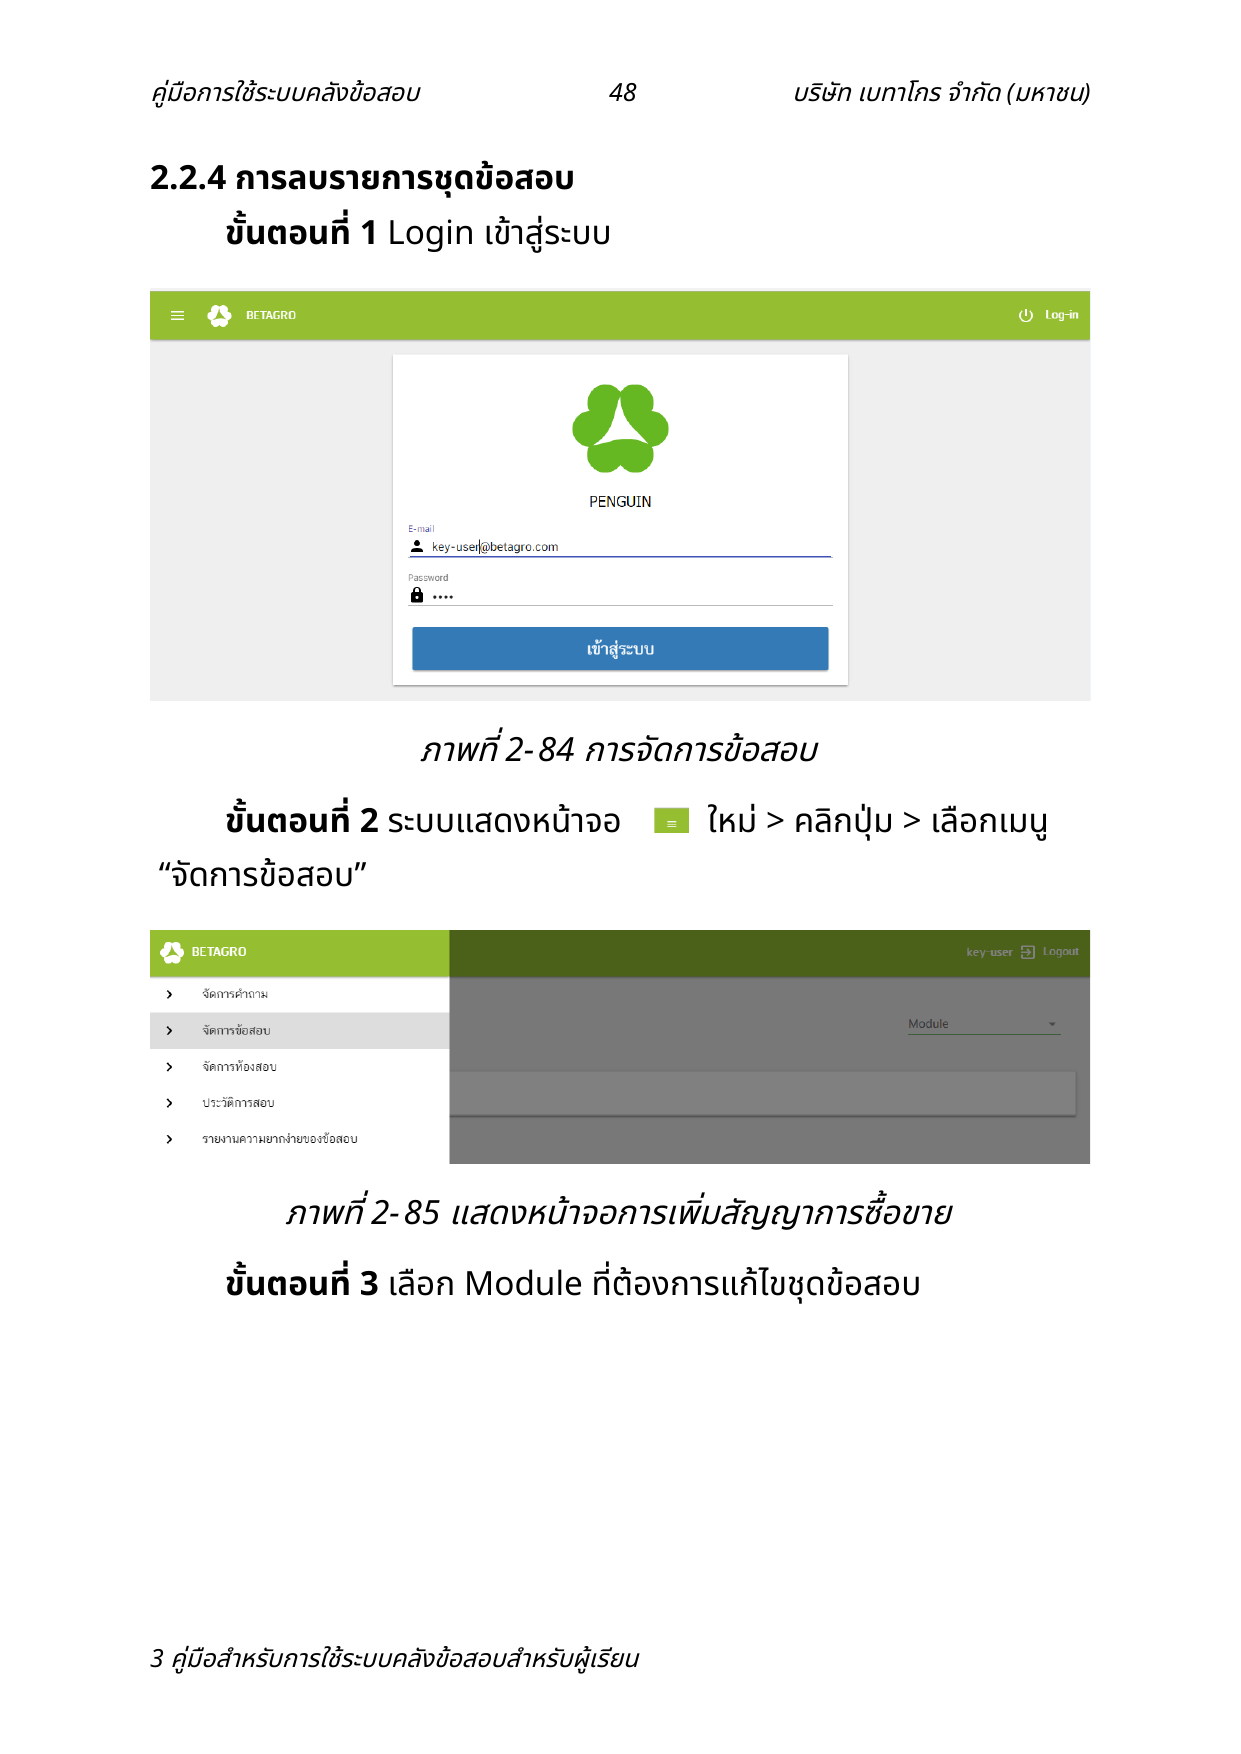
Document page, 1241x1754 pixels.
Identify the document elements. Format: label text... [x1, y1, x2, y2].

picture [654, 807, 692, 837]
text ขั้นตอนที่ 3 เลือก Module ที่ต้องการแก้ไขชุดข้อสอบ [150, 1260, 1090, 1311]
text ขั้นตอนที่ 1 Login เข้าสู่ระบบ [150, 209, 1090, 259]
picture [150, 288, 1091, 701]
text ขั้นตอนที่ 2 ระบบแสดงหน้าจอใหม่ > คลิกปุ่ม > เลือกเมนู “จัดการข้อสอบ” [150, 797, 1090, 902]
subtitle การลบรายการชุดข้อสอบ [150, 154, 1090, 205]
picture [150, 930, 1091, 1164]
